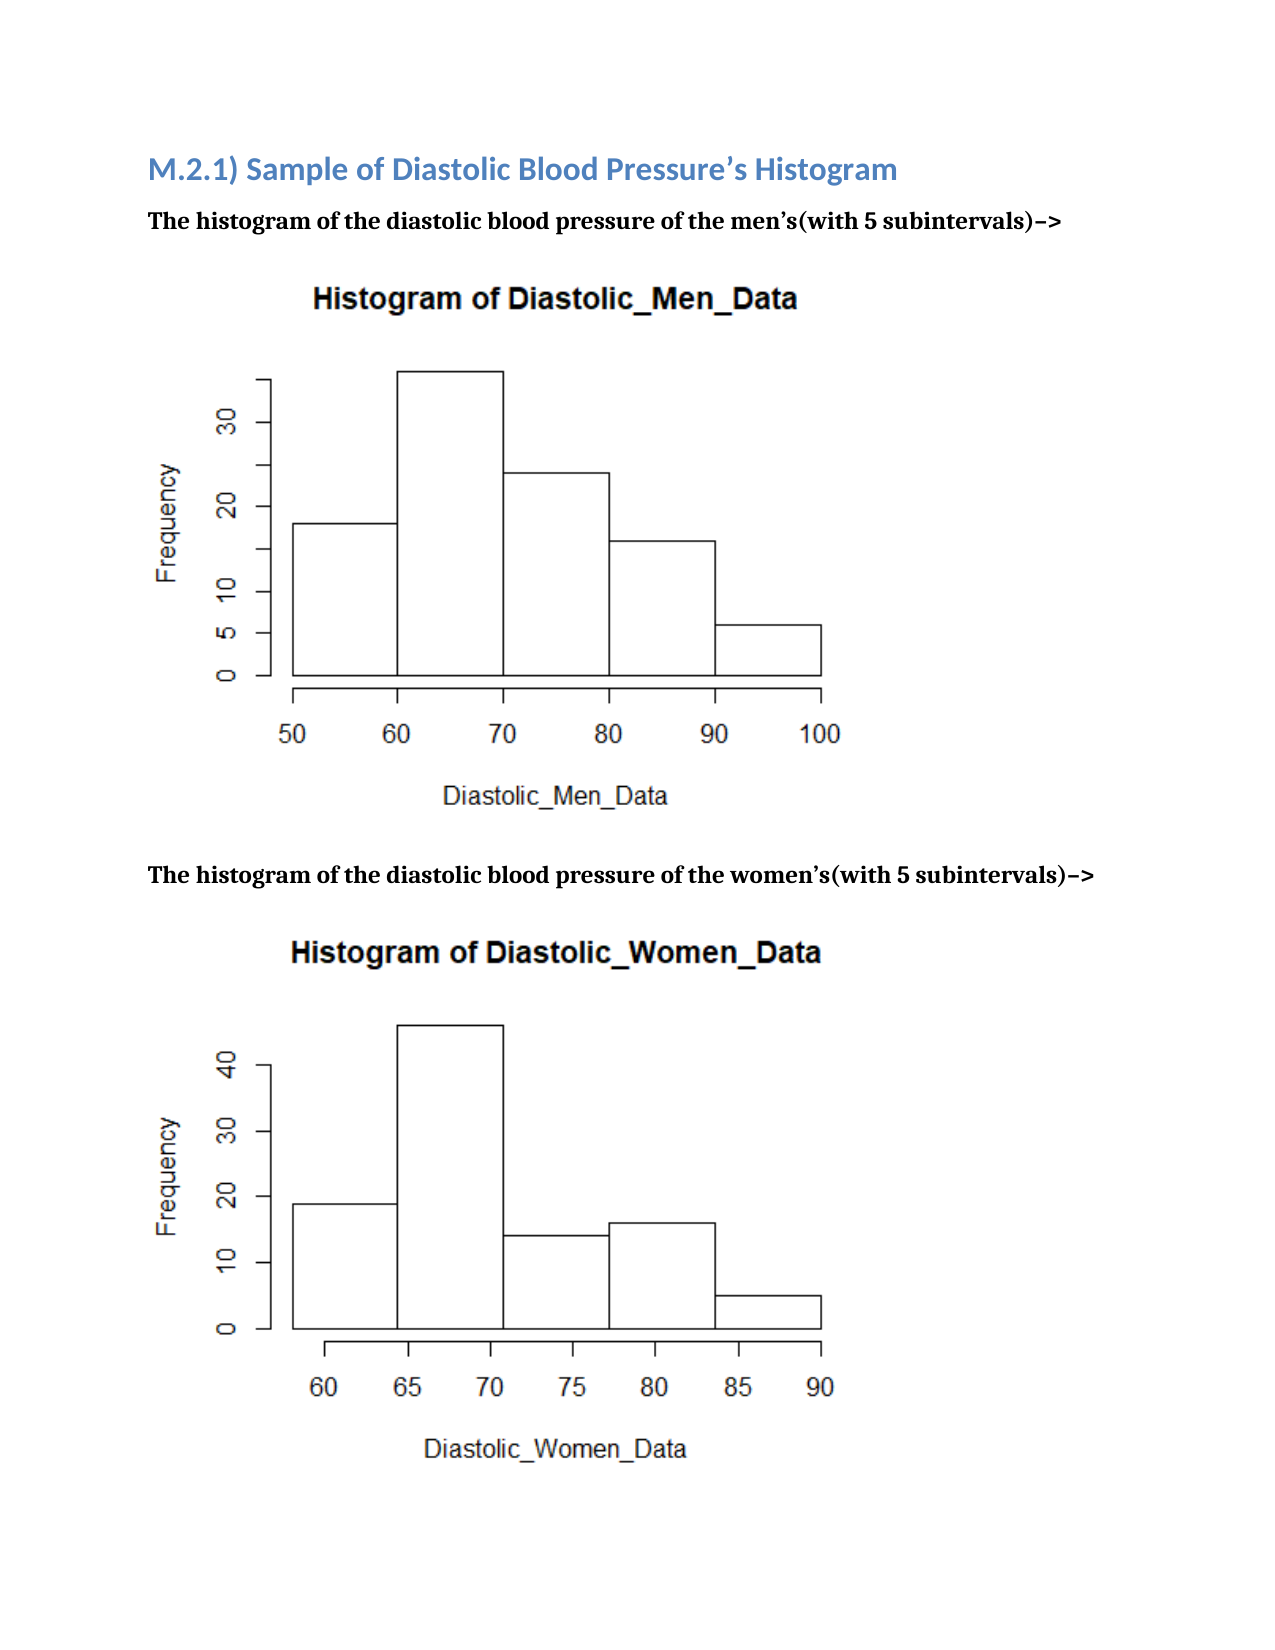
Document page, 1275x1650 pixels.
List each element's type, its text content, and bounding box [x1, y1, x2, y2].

picture [147, 889, 906, 1496]
subtitle M.2.1) Sample of Diastolic Blood Pressure’s Histogram [148, 148, 1127, 188]
picture [147, 235, 906, 843]
